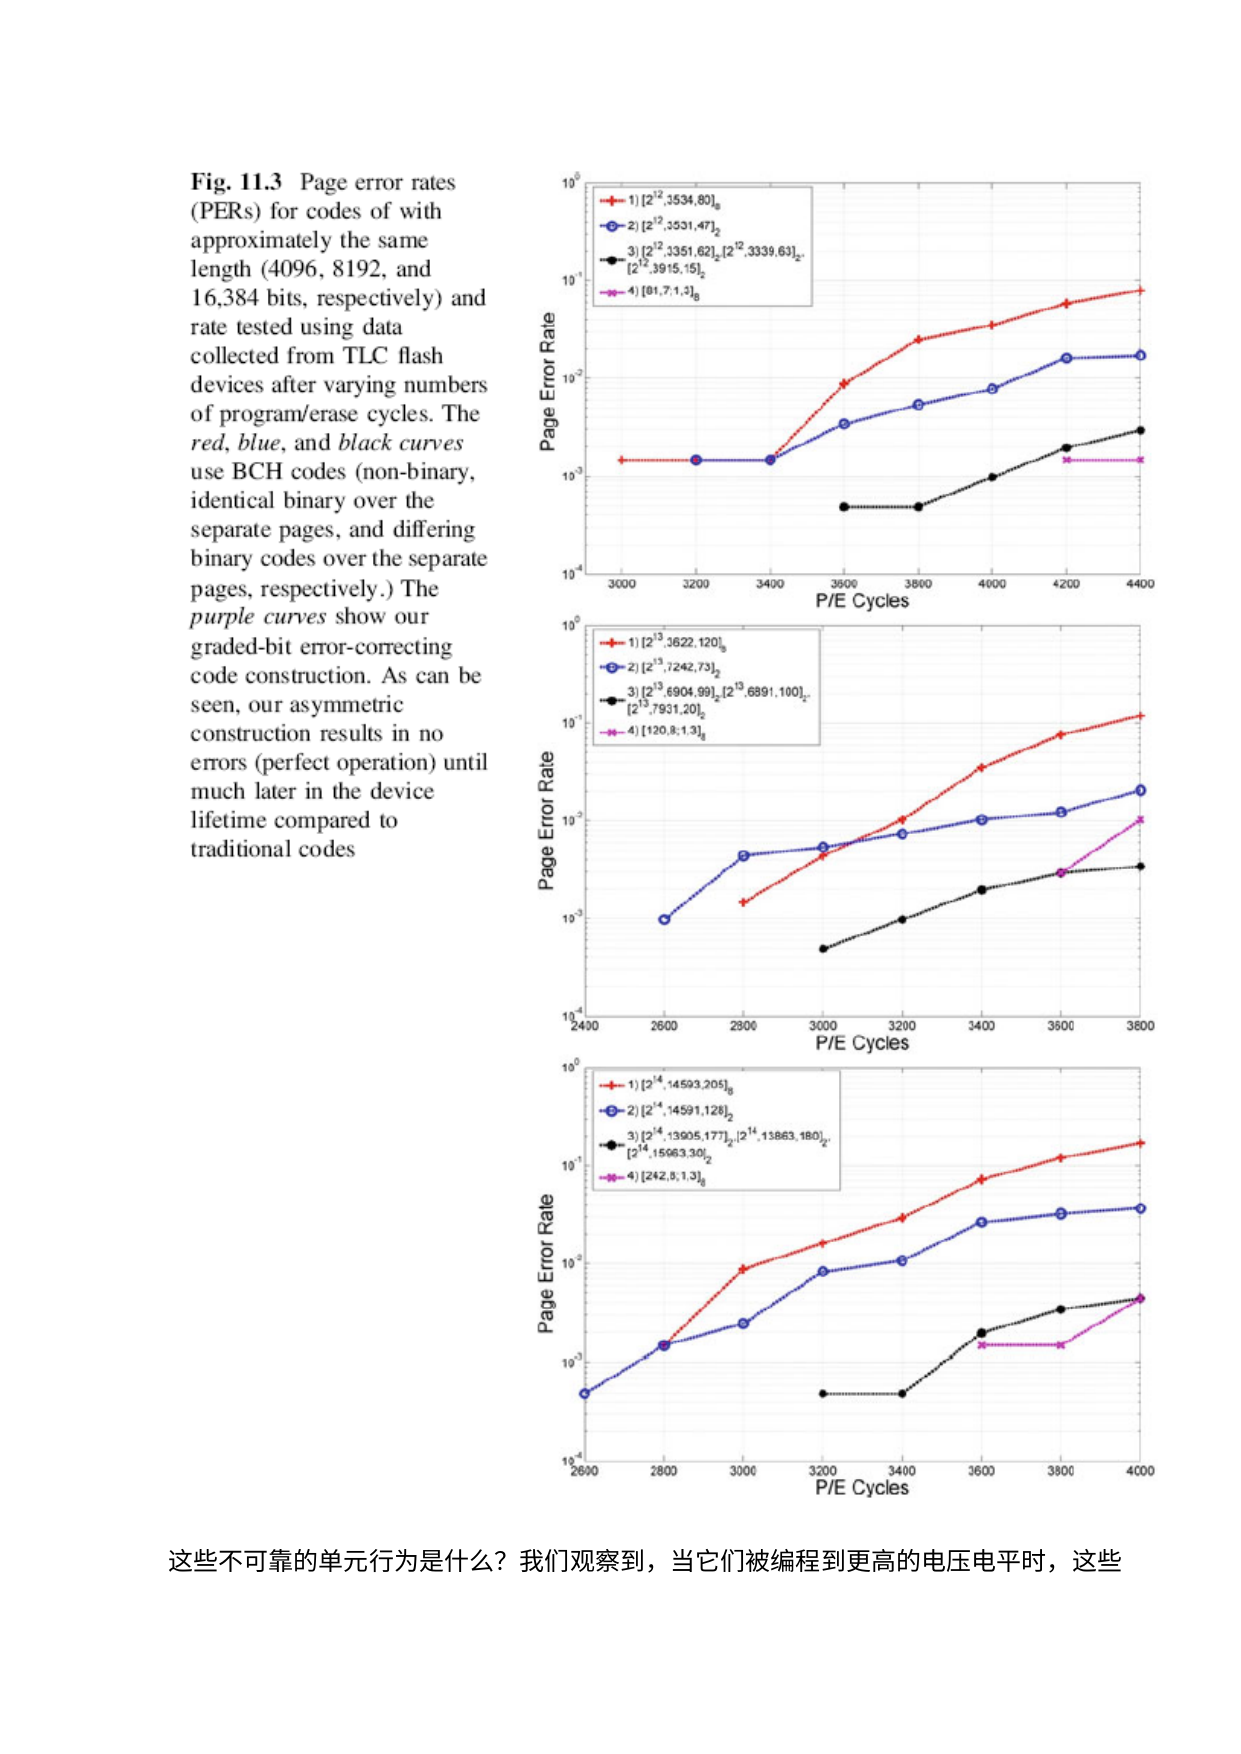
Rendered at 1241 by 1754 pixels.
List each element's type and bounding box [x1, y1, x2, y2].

picture [168, 162, 1173, 1510]
text [118, 1527, 1122, 1592]
